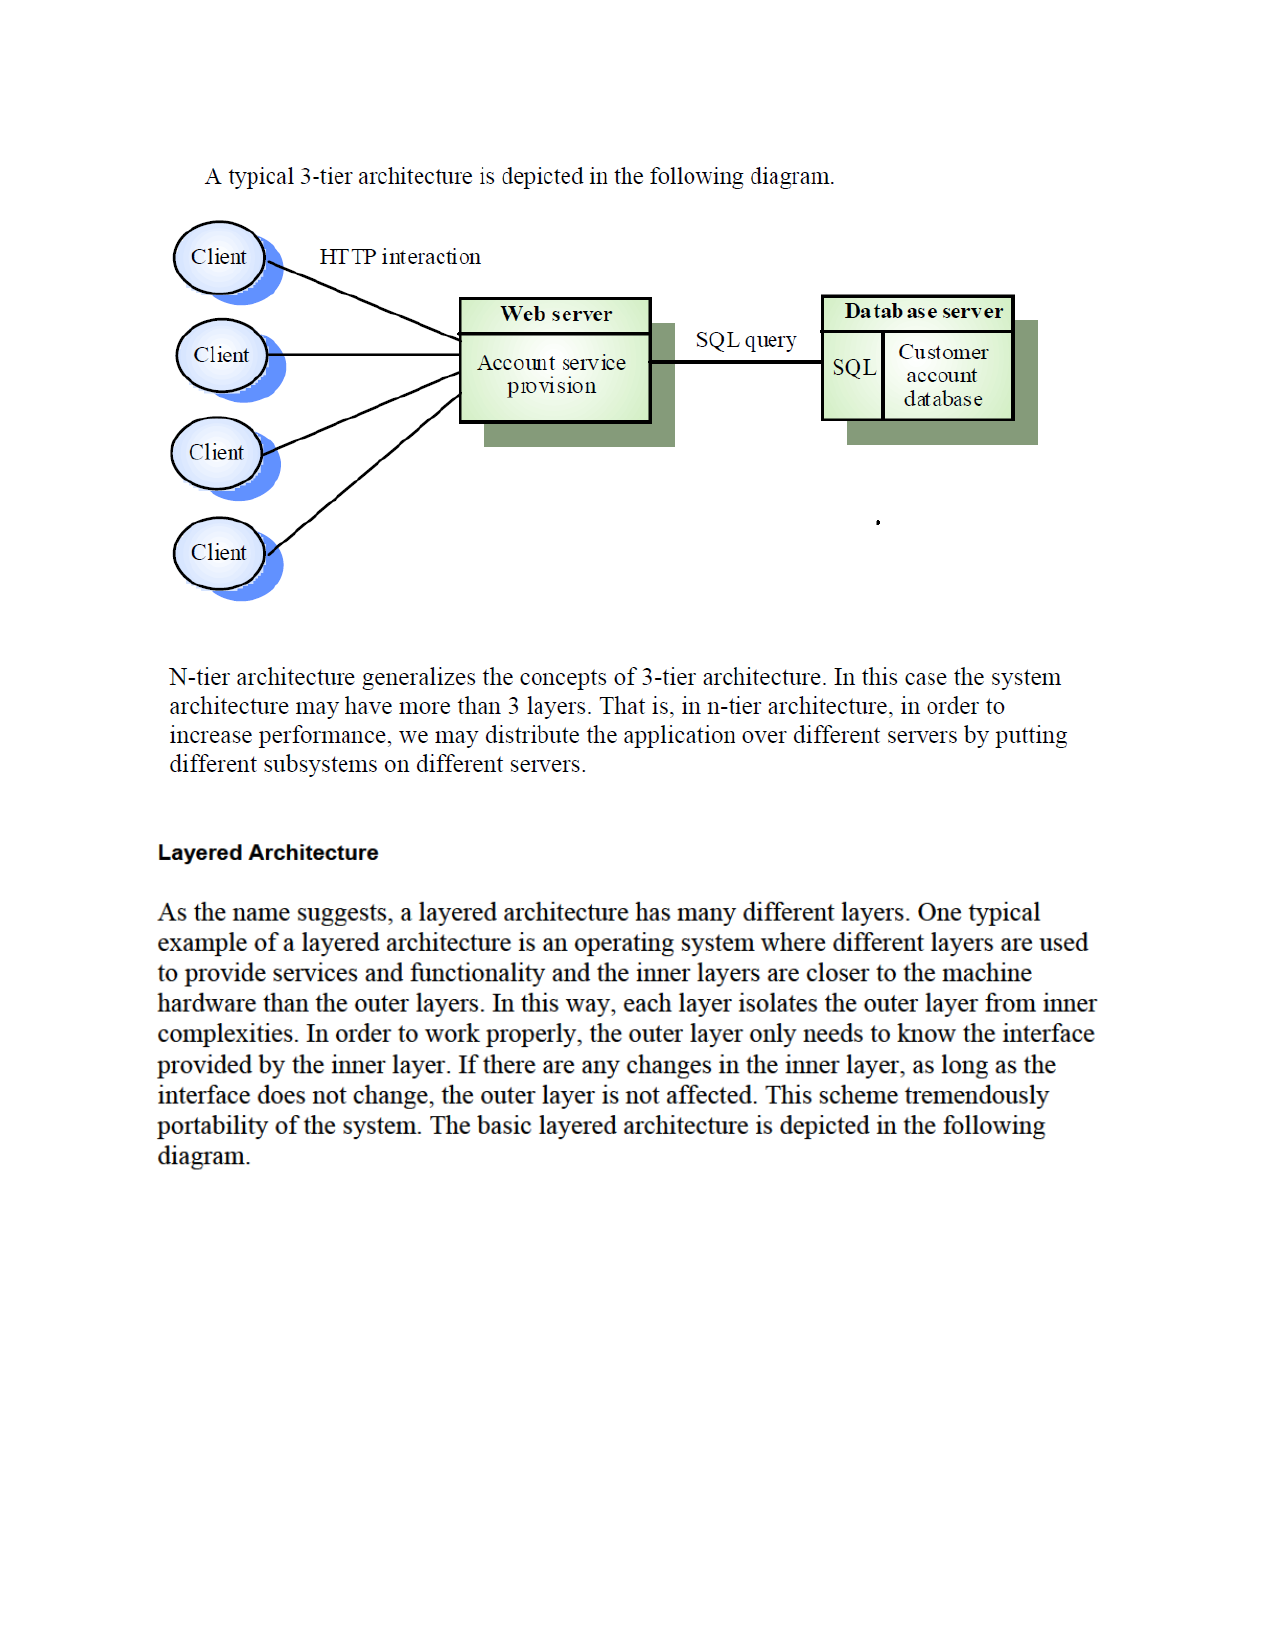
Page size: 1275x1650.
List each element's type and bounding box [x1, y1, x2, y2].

picture [150, 623, 1124, 819]
picture [150, 837, 1125, 1182]
picture [150, 150, 1125, 605]
